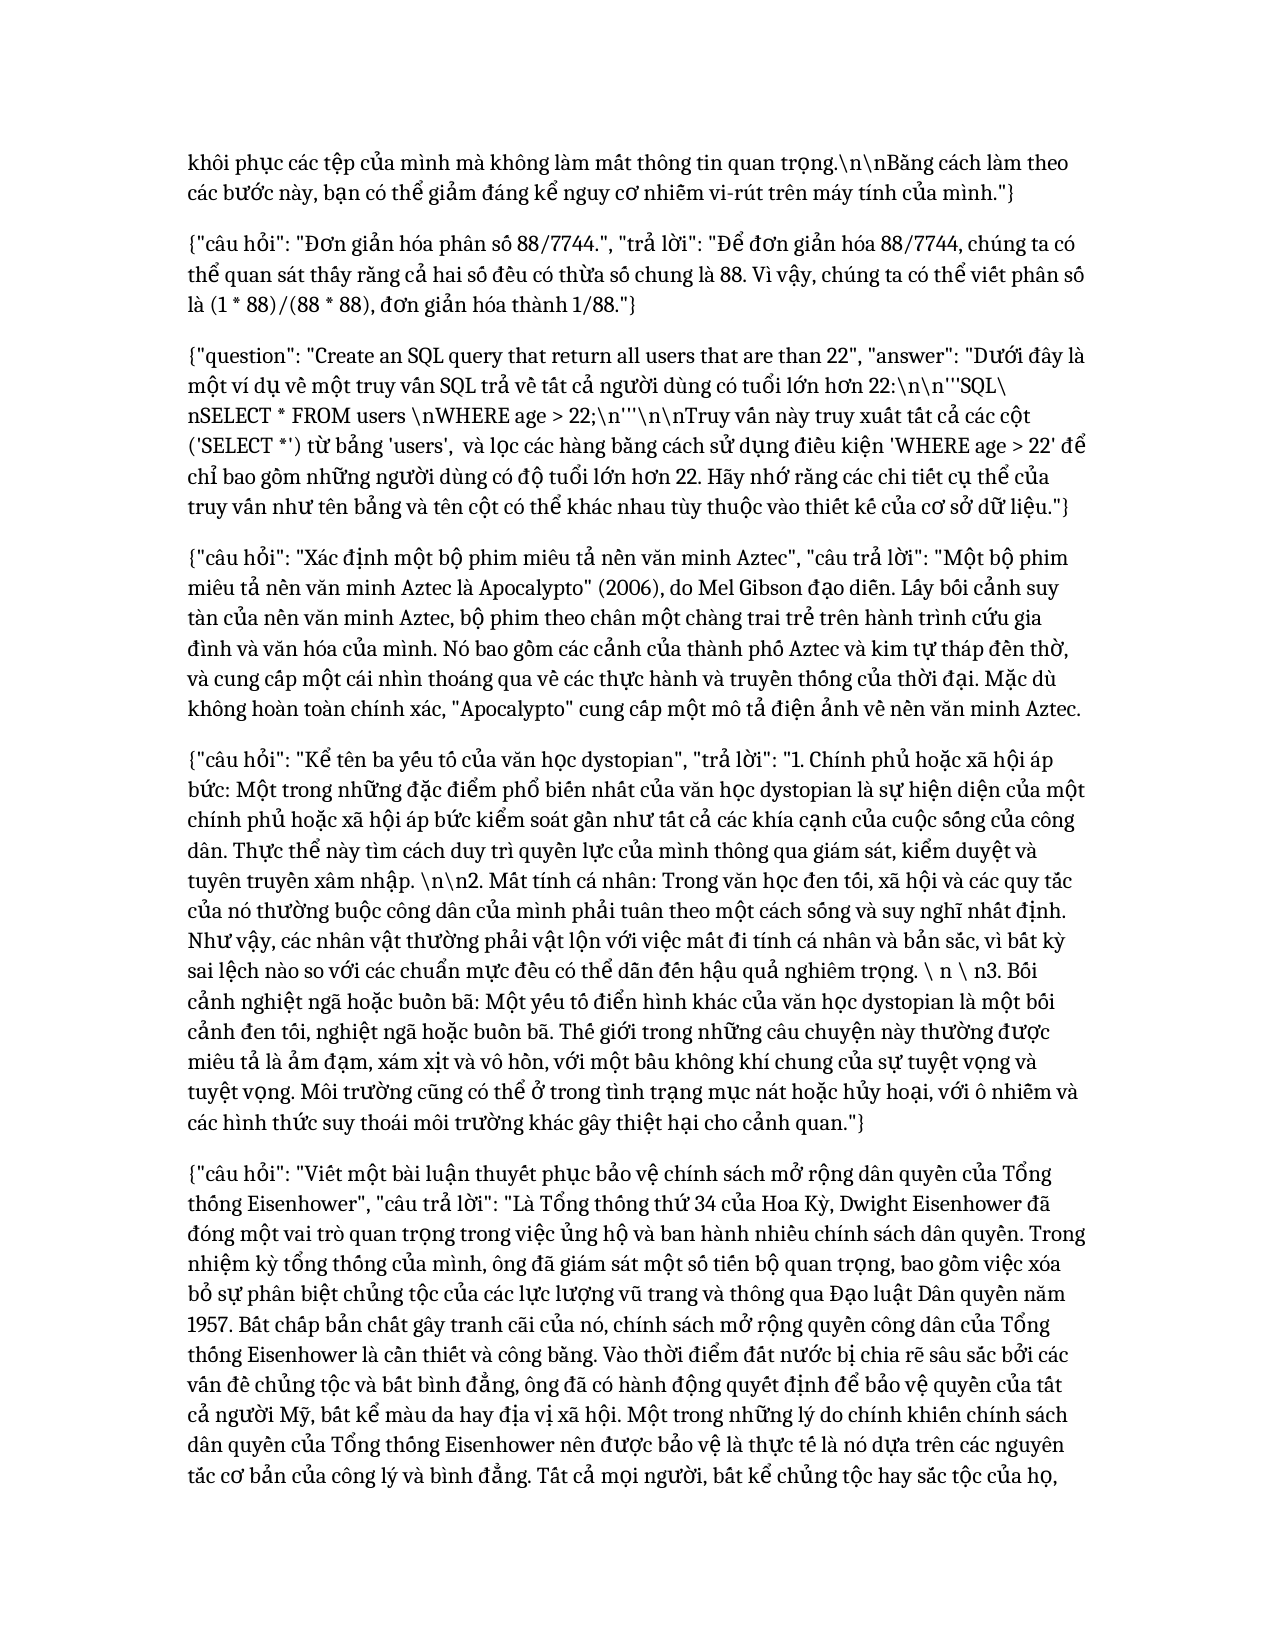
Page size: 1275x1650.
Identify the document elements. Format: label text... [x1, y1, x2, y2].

text {"câu hỏi": "Đơn giản hóa phân số 88/7744.", "trả lời": "Để đơn giản hóa 88/7744, chúng ta có thể quan sát thấy rằng cả hai số đều có thừa số chung là 88. Vì vậy, chúng ta có thể viết phân số là (1 * 88)/(88 * 88), đơn giản hóa thành 1/88."} [187, 231, 1087, 318]
text {"câu hỏi": "Kể tên ba yếu tố của văn học dystopian", "trả lời": "1. Chính phủ hoặc xã hội áp bức: Một trong những đặc điểm phổ biến nhất của văn học dystopian là sự hiện diện của một chính phủ hoặc xã hội áp bức kiểm soát gần như tất cả các khía cạnh của cuộc sống của công dân. Thực thể này tìm cách duy trì quyền lực của mình thông qua giám sát, kiểm duyệt và tuyên truyền xâm nhập. \n\n2. Mất tính cá nhân: Trong văn học đen tối, xã hội và các quy tắc của nó thường buộc công dân của mình phải tuân theo một cách sống và suy nghĩ nhất định. Như vậy, các nhân vật thường phải vật lộn với việc mất đi tính cá nhân và bản sắc, vì bất kỳ sai lệch nào so với các chuẩn mực đều có thể dẫn đến hậu quả nghiêm trọng. \ n \ n3. Bối cảnh nghiệt ngã hoặc buồn bã: Một yếu tố điển hình khác của văn học dystopian là một bối cảnh đen tối, nghiệt ngã hoặc buồn bã. Thế giới trong những câu chuyện này thường được miêu tả là ảm đạm, xám xịt và vô hồn, với một bầu không khí chung của sự tuyệt vọng và tuyệt vọng. Môi trường cũng có thể ở trong tình trạng mục nát hoặc hủy hoại, với ô nhiễm và các hình thức suy thoái môi trường khác gây thiệt hại cho cảnh quan."} [187, 747, 1087, 1136]
text {"question": "Create an SQL query that return all users that are than 22", "answer": "Dưới đây là một ví dụ về một truy vấn SQL trả về tất cả người dùng có tuổi lớn hơn 22:\n\n'''SQL\nSELECT * FROM users \nWHERE age > 22;\n'''\n\nTruy vấn này truy xuất tất cả các cột ('SELECT *') từ bảng 'users', và lọc các hàng bằng cách sử dụng điều kiện 'WHERE age > 22' để chỉ bao gồm những người dùng có độ tuổi lớn hơn 22. Hãy nhớ rằng các chi tiết cụ thể của truy vấn như tên bảng và tên cột có thể khác nhau tùy thuộc vào thiết kế của cơ sở dữ liệu."} [187, 343, 1087, 520]
text {"câu hỏi": "Xác định một bộ phim miêu tả nền văn minh Aztec", "câu trả lời": "Một bộ phim miêu tả nền văn minh Aztec là Apocalypto" (2006), do Mel Gibson đạo diễn. Lấy bối cảnh suy tàn của nền văn minh Aztec, bộ phim theo chân một chàng trai trẻ trên hành trình cứu gia đình và văn hóa của mình. Nó bao gồm các cảnh của thành phố Aztec và kim tự tháp đền thờ, và cung cấp một cái nhìn thoáng qua về các thực hành và truyền thống của thời đại. Mặc dù không hoàn toàn chính xác, "Apocalypto" cung cấp một mô tả điện ảnh về nền văn minh Aztec. [187, 545, 1087, 722]
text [187, 1160, 1087, 1489]
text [187, 150, 1087, 207]
